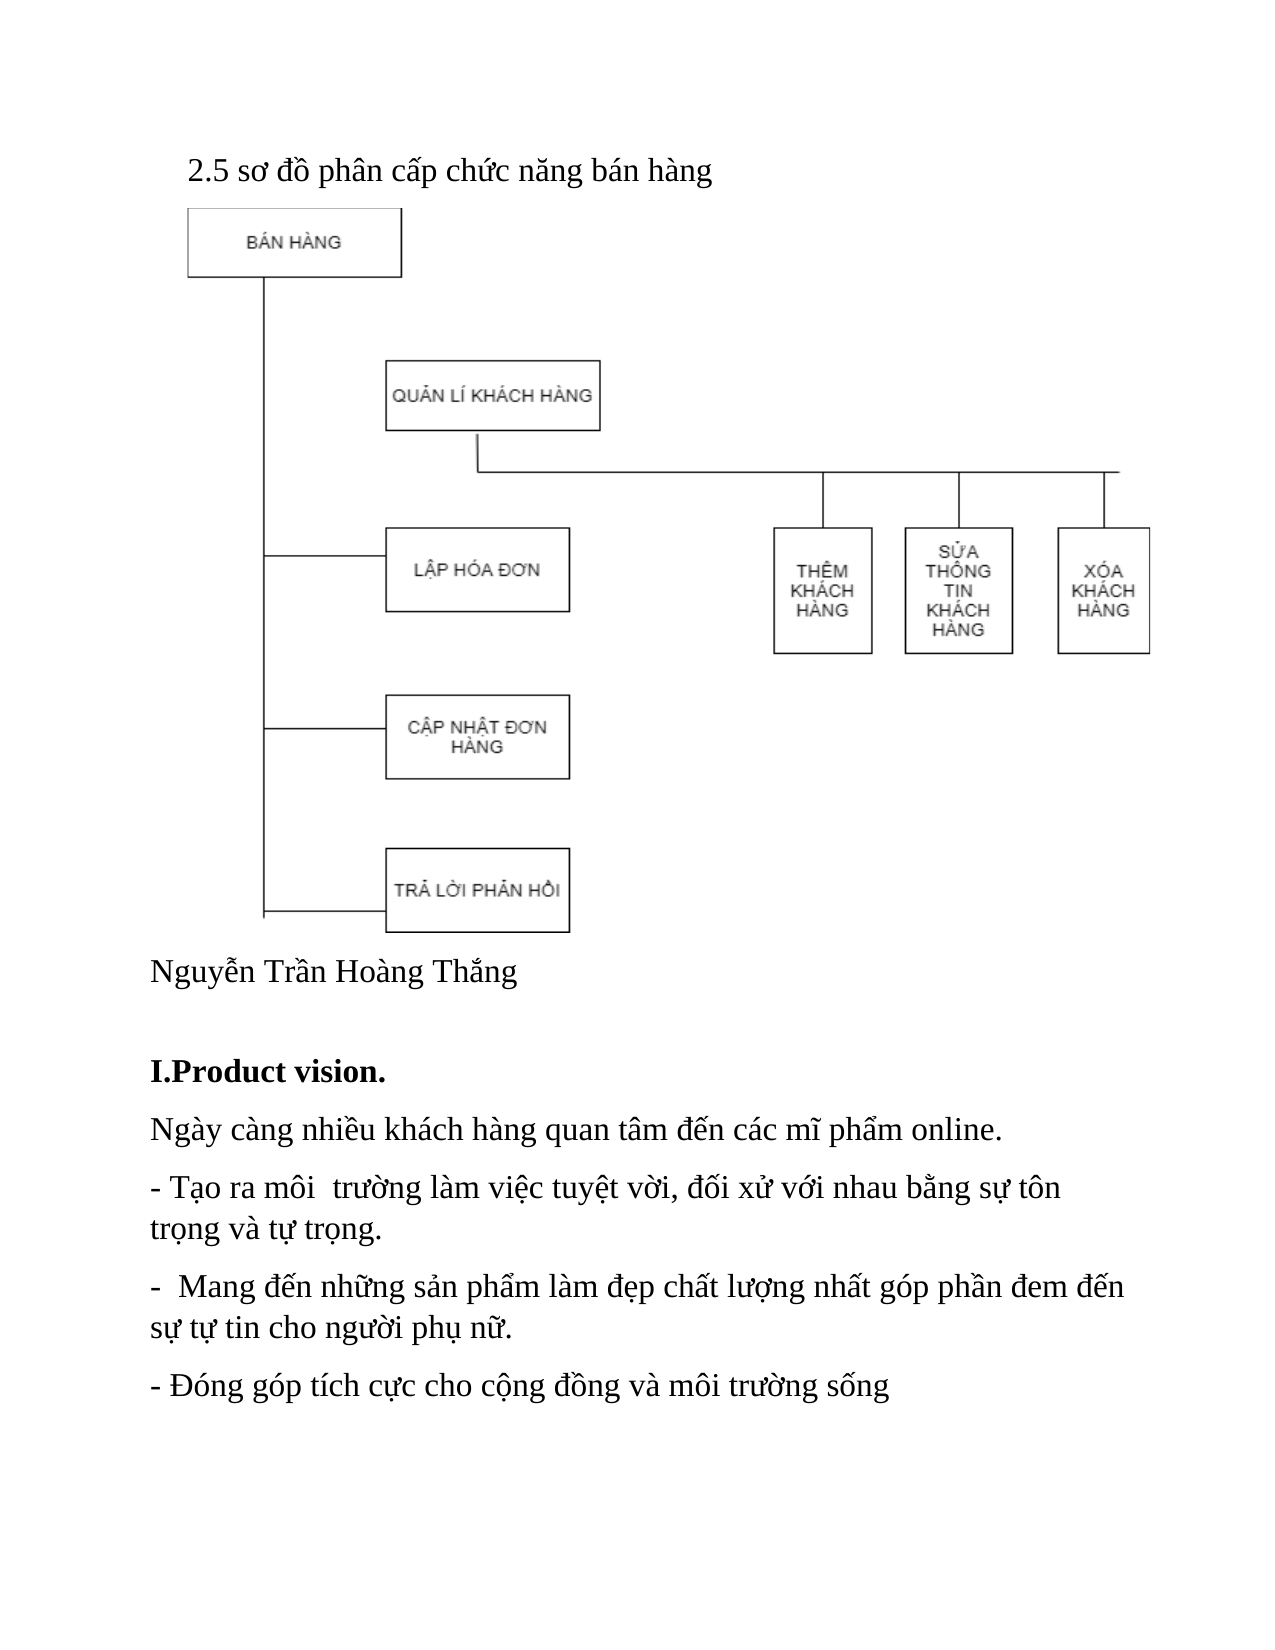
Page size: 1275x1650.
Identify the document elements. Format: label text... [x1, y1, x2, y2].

text Ngày càng nhiều khách hàng quan tâm đến các mĩ phẩm online. [150, 1109, 1125, 1147]
text - Mang đến những sản phẩm làm đẹp chất lượng nhất góp phần đem đến sự tự tin cho người phụ nữ. [150, 1266, 1125, 1346]
text Nguyễn Trần Hoàng Thắng [150, 952, 1125, 990]
text I.Product vision. [150, 1009, 1125, 1089]
text 2.5 sơ đồ phân cấp chức năng bán hàng [187, 150, 1125, 188]
text - Tạo ra môi trường làm việc tuyệt vời, đối xử với nhau bằng sự tôn trọng và tự trọng. [150, 1167, 1125, 1247]
picture [187, 208, 1150, 933]
text - Đóng góp tích cực cho cộng đồng và môi trường sống [150, 1366, 1125, 1404]
